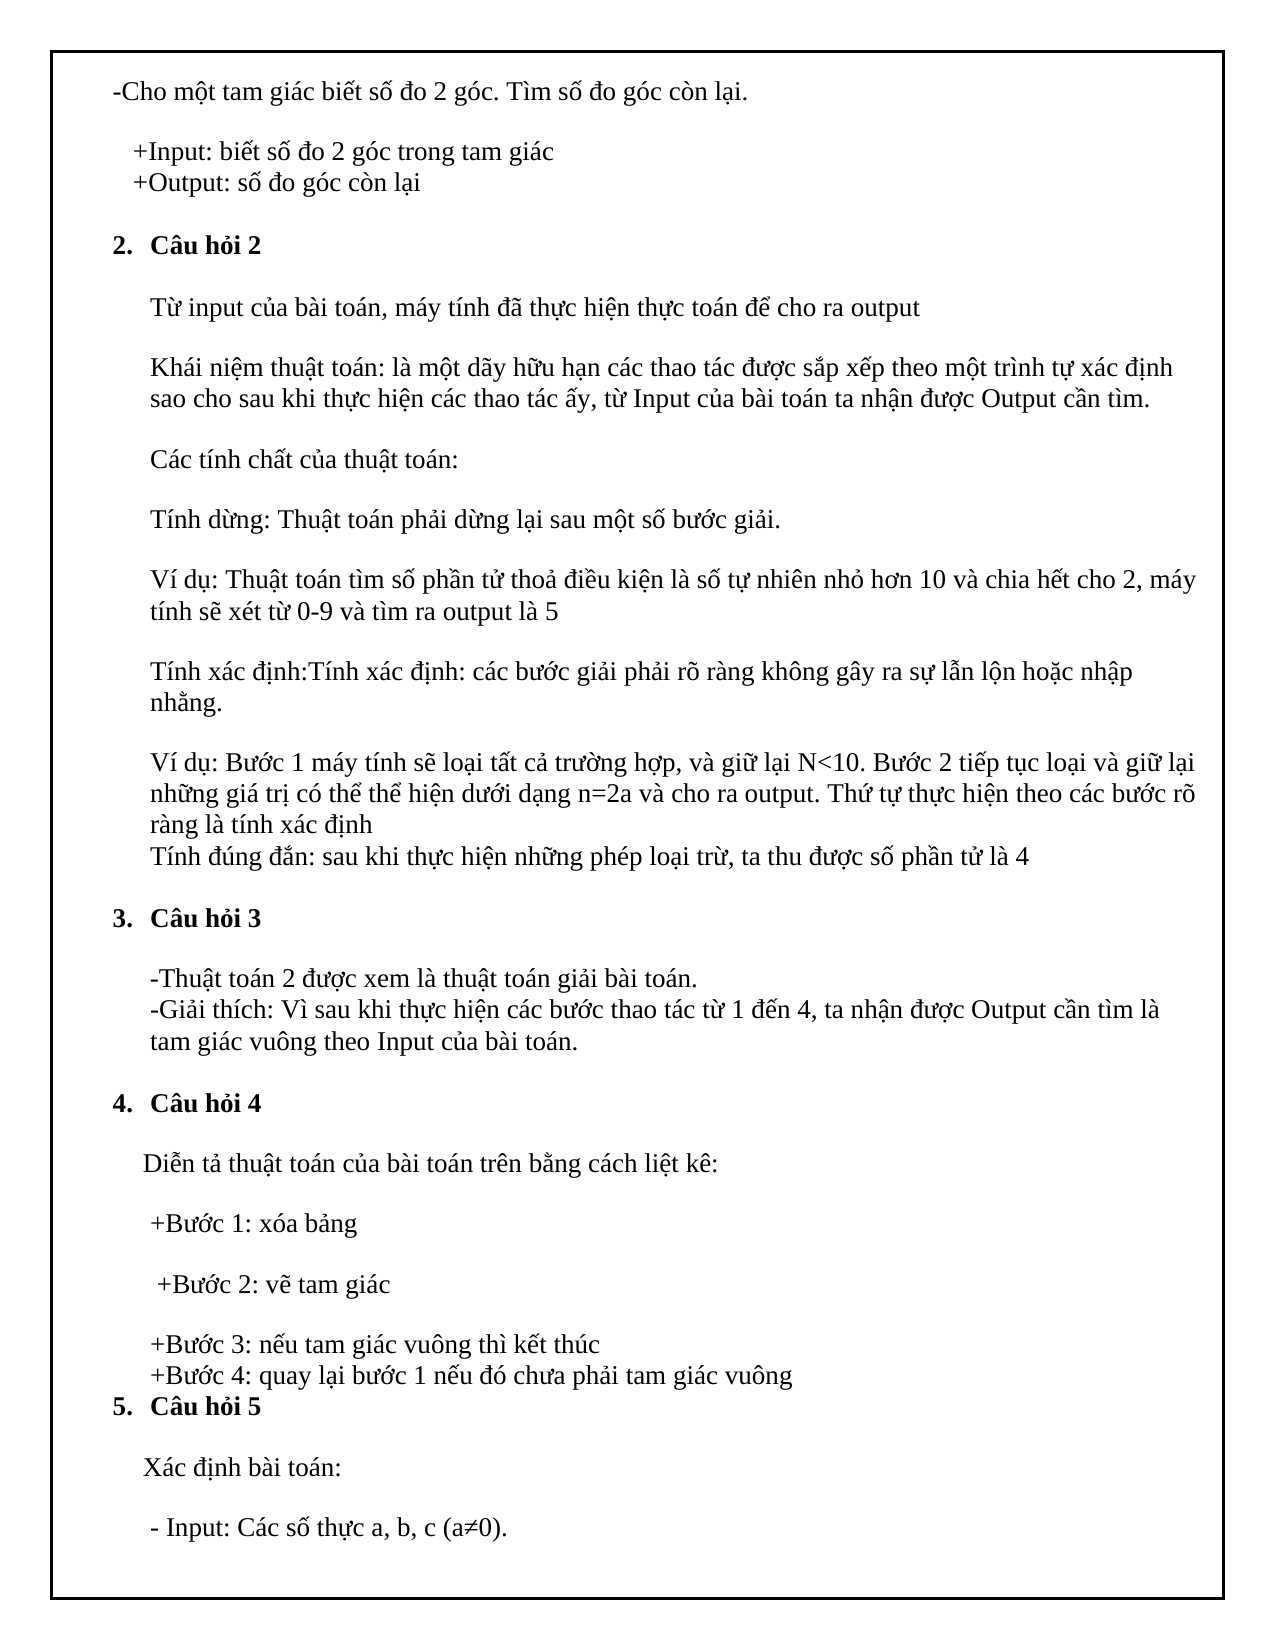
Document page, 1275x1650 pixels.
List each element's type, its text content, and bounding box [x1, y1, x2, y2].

text Tính xác định:Tính xác định: các bước giải phải rõ ràng không gây ra sự lẫn lộn hoặc nhập nhằng. [150, 655, 1200, 717]
text Tính đúng đắn: sau khi thực hiện những phép loại trừ, ta thu được số phần tử là 4 [150, 840, 1200, 871]
text - Input: Các số thực a, b, c (a≠0). [150, 1511, 1200, 1542]
text Ví dụ: Bước 1 máy tính sẽ loại tất cả trường hợp, và giữ lại N<10. Bước 2 tiếp tục loại và giữ lại những giá trị có thể thể hiện dưới dạng n=2a và cho ra output. Thứ tự thực hiện theo các bước rõ ràng là tính xác định [150, 746, 1200, 840]
text -Giải thích: Vì sau khi thực hiện các bước thao tác từ 1 đến 4, ta nhận được Output cần tìm là tam giác vuông theo Input của bài toán. [150, 993, 1200, 1056]
text Từ input của bài toán, máy tính đã thực hiện thực toán để cho ra output [150, 291, 1200, 322]
list Câu hỏi 4 [112, 1087, 1200, 1118]
text +Bước 2: vẽ tam giác [150, 1268, 1200, 1299]
text Các tính chất của thuật toán: [150, 443, 1200, 474]
text Ví dụ: Thuật toán tìm số phần tử thoả điều kiện là số tự nhiên nhỏ hơn 10 và chia hết cho 2, máy tính sẽ xét từ 0-9 và tìm ra output là 5 [150, 563, 1200, 626]
text +Bước 4: quay lại bước 1 nếu đó chưa phải tam giác vuông [150, 1359, 1200, 1391]
text +Input: biết số đo 2 góc trong tam giác [112, 135, 1200, 166]
text -Thuật toán 2 được xem là thuật toán giải bài toán. [75, 962, 1200, 993]
text Diễn tả thuật toán của bài toán trên bằng cách liệt kê: [75, 1147, 1200, 1178]
text Tính dừng: Thuật toán phải dừng lại sau một số bước giải. [150, 503, 1200, 534]
list Câu hỏi 2 [112, 229, 1200, 260]
list Câu hỏi 3 [112, 902, 1200, 933]
text -Cho một tam giác biết số đo 2 góc. Tìm số đo góc còn lại. [112, 75, 1200, 106]
list Câu hỏi 5 [112, 1391, 1200, 1422]
text +Bước 1: xóa bảng [150, 1208, 1200, 1239]
text +Bước 3: nếu tam giác vuông thì kết thúc [150, 1328, 1200, 1359]
text Xác định bài toán: [75, 1451, 1200, 1482]
text +Output: số đo góc còn lại [112, 166, 1200, 198]
text Khái niệm thuật toán: là một dãy hữu hạn các thao tác được sắp xếp theo một trình tự xác định sao cho sau khi thực hiện các thao tác ấy, từ Input của bài toán ta nhận được Output cần tìm. [150, 351, 1200, 414]
